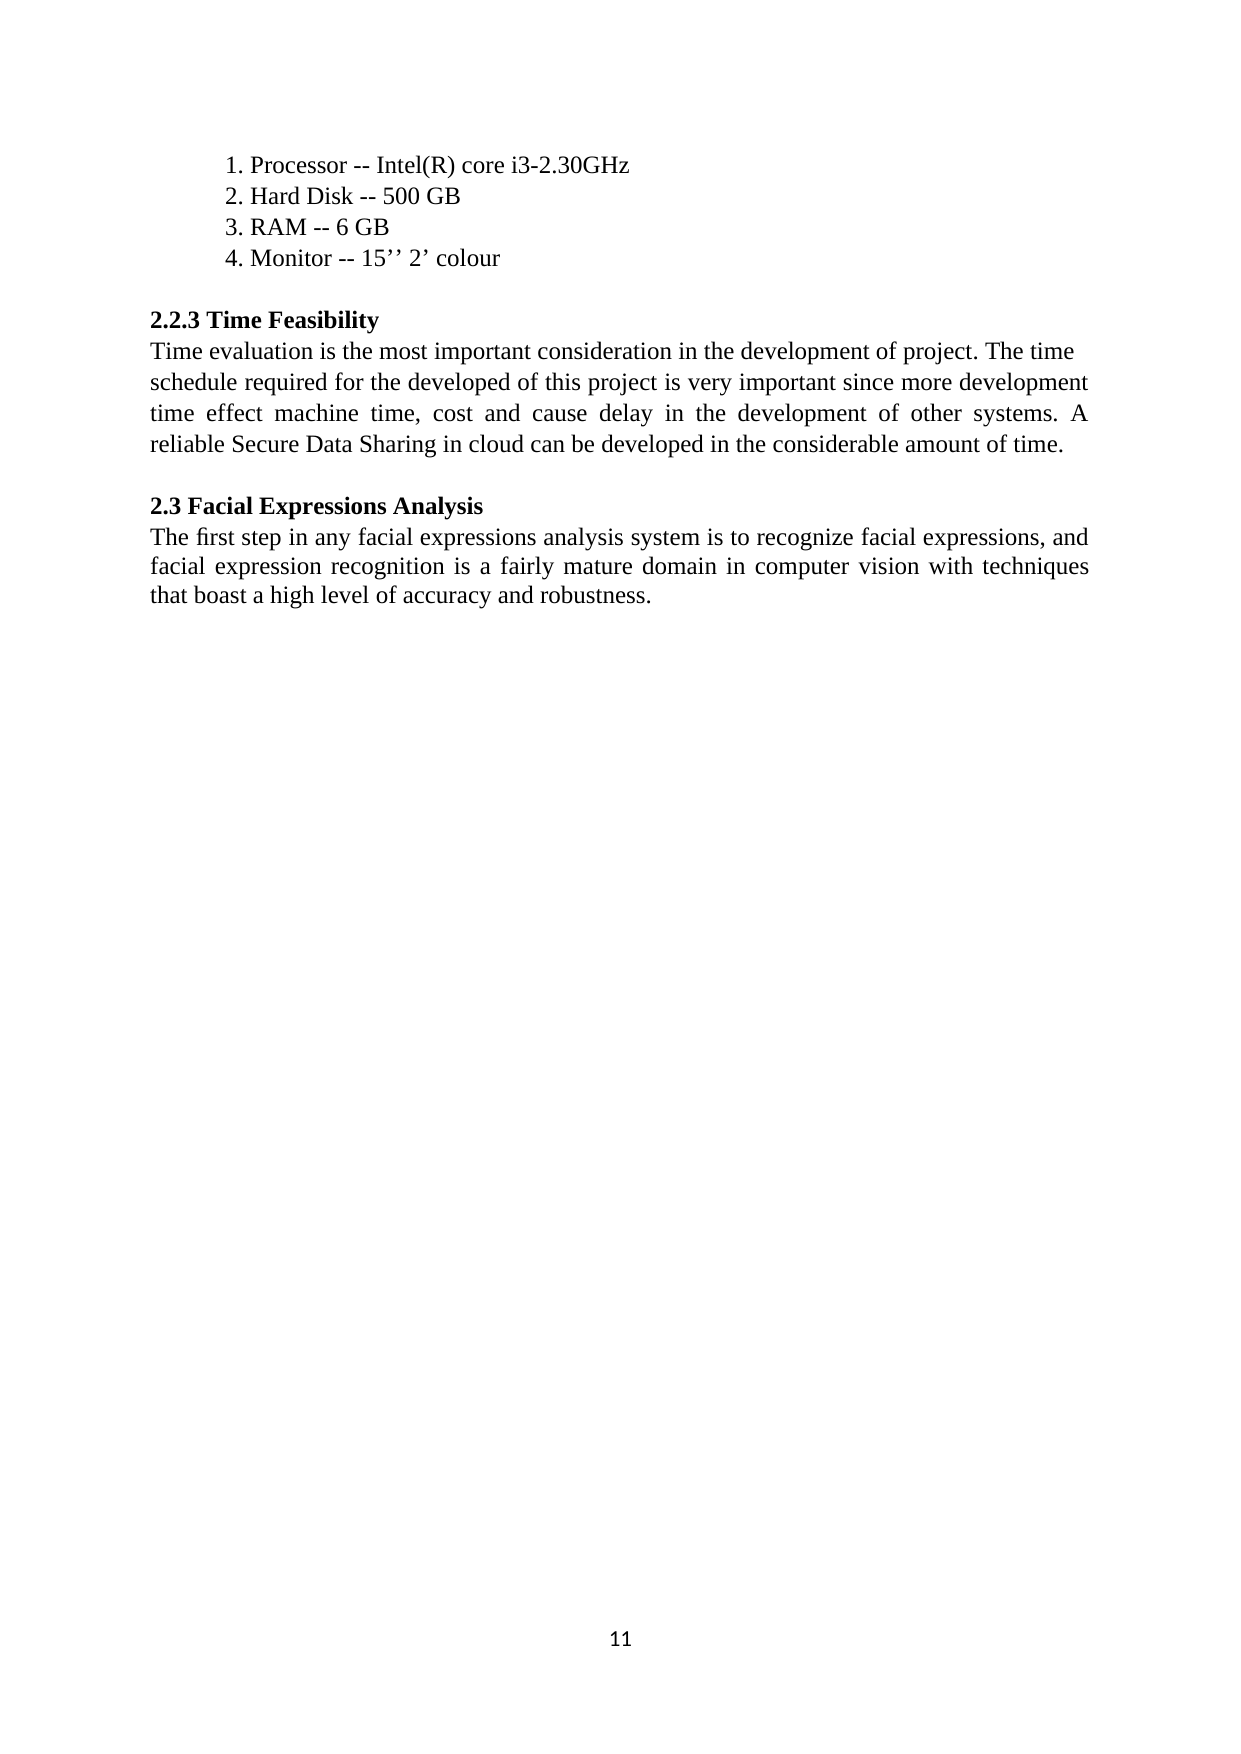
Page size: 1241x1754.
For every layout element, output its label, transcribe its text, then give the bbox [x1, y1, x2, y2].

text 2.3 Facial Expressions Analysis [150, 491, 1090, 520]
text 4. Monitor -- 15’’ 2’ colour [150, 243, 1090, 272]
text 3. RAM -- 6 GB [150, 212, 1090, 241]
text Time evaluation is the most important consideration in the development of project. The time [150, 336, 1090, 365]
text The ﬁrst step in any facial expressions analysis system is to recognize facial expressions, and facial expression recognition is a fairly mature domain in computer vision with techniques that boast a high level of accuracy and robustness. [150, 522, 1090, 609]
text 2. Hard Disk -- 500 GB [150, 181, 1090, 210]
text 2.2.3 Time Feasibility [150, 305, 1090, 334]
text 1. Processor -- Intel(R) core i3-2.30GHz [150, 150, 1090, 179]
text schedule required for the developed of this project is very important since more development time effect machine time, cost and cause delay in the development of other systems. A reliable Secure Data Sharing in cloud can be developed in the considerable amount of time. [150, 367, 1090, 458]
